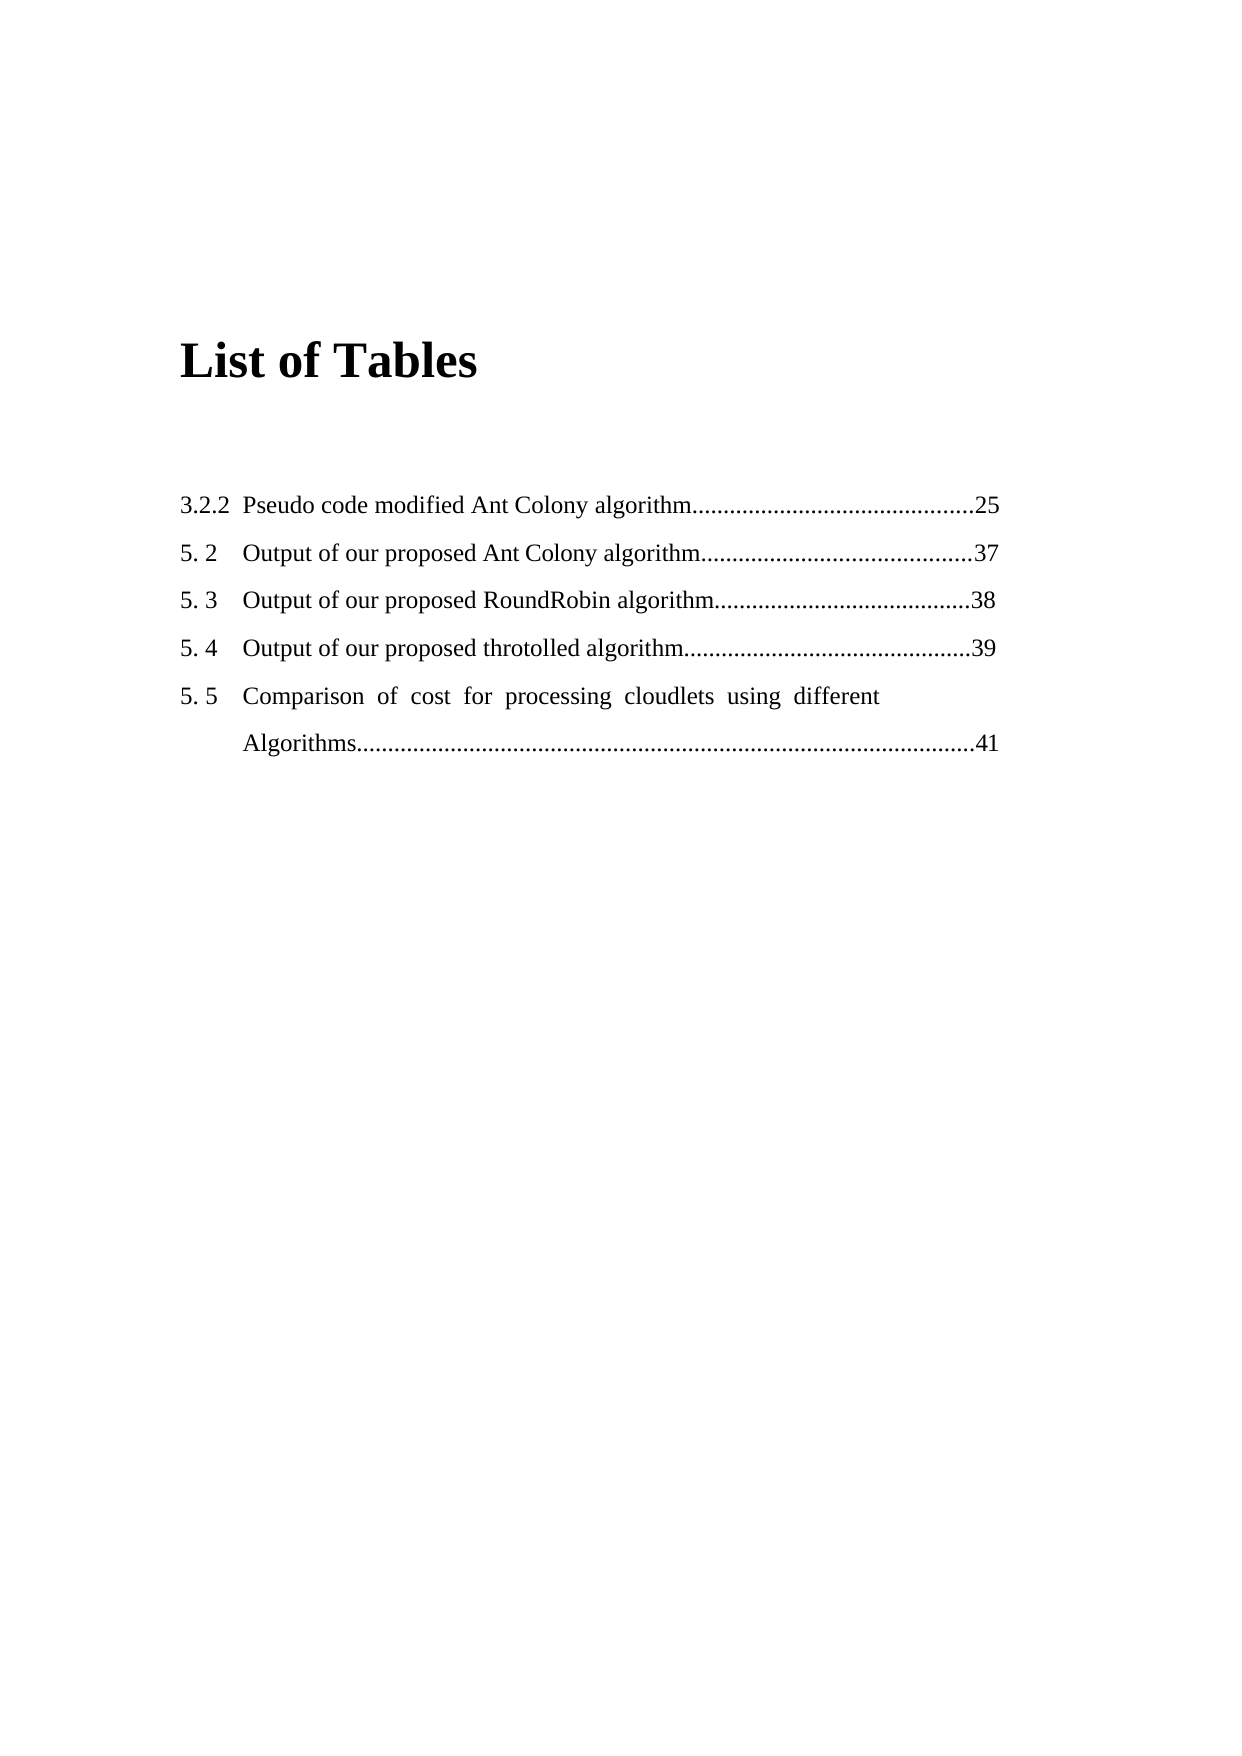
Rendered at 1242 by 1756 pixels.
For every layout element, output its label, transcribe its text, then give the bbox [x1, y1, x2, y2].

text 5. 4 Output of our proposed throtolled algorithm 39 [180, 633, 1175, 662]
text 5. 2 Output of our proposed Ant Colony algorithm 37 [180, 538, 1175, 566]
text 3.2.2 Pseudo code modified Ant Colony algorithm 25 [180, 490, 1175, 519]
subtitle List of Tables [180, 330, 1175, 389]
list 5 Comparison of cost for processing cloudlets using different Algorithms 41 [180, 681, 1002, 757]
text 5. 3 Output of our proposed RoundRobin algorithm 38 [180, 585, 1175, 614]
